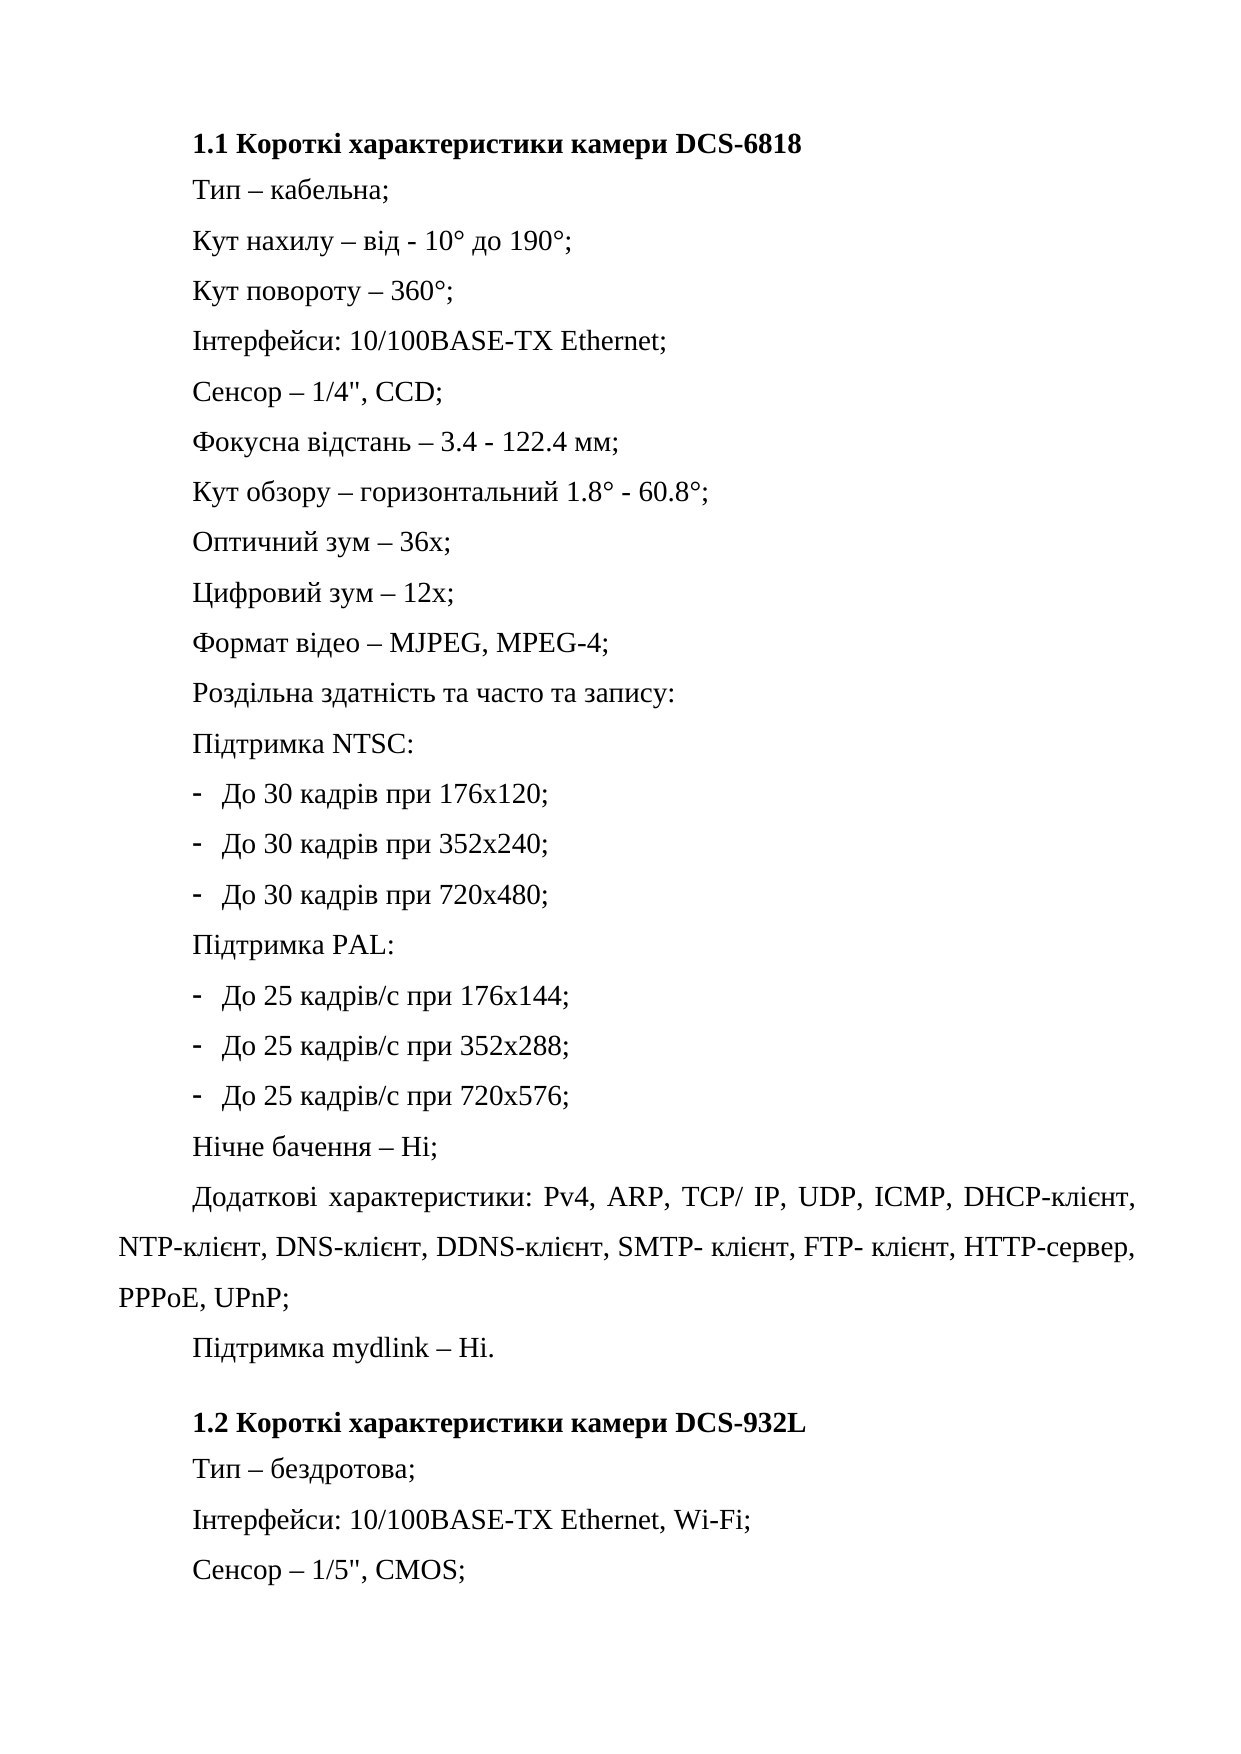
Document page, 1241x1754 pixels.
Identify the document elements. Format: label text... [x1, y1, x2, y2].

text Кут повороту – 360°; [118, 273, 1137, 307]
text Кут нахилу – від - 10° до 190°; [118, 223, 1137, 256]
list До 30 кадрів при 720x480; [118, 877, 1137, 911]
subtitle 1.2 Короткі характеристики камери DCS-932L [118, 1406, 1181, 1439]
text Підтримка PAL: [118, 927, 1137, 961]
text Тип – бездротова; [118, 1452, 1137, 1485]
list До 25 кадрів/с при 176x144; [118, 978, 1137, 1011]
list До 25 кадрів/с при 720x576; [118, 1078, 1137, 1112]
text Кут обзору – горизонтальний 1.8° - 60.8°; [118, 474, 1137, 508]
list До 30 кадрів при 352x240; [118, 827, 1137, 860]
text Інтерфейси: 10/100BASE-TX Ethernet, Wi-Fi; [118, 1502, 1137, 1535]
text Інтерфейси: 10/100BASE-TX Ethernet; [118, 323, 1137, 357]
text Формат відео – MJPEG, MPEG-4; [118, 625, 1137, 659]
text Нічне бачення – Ні; [118, 1129, 1137, 1162]
text Додаткові характеристики: Pv4, ARP, TCP/ IP, UDP, ICMP, DHCP-клієнт, NTP-клієнт, DNS-клієнт, DDNS-клієнт, SMTP- клієнт, FTP- клієнт, HTTP-сервер, PPPoE, UPnP; [118, 1179, 1137, 1313]
text Цифровий зум – 12х; [118, 575, 1137, 608]
text Підтримка NTSC: [118, 726, 1137, 759]
list До 25 кадрів/с при 352x288; [118, 1028, 1137, 1062]
list До 30 кадрів при 176x120; [118, 776, 1137, 810]
text Фокусна відстань – 3.4 - 122.4 мм; [118, 424, 1137, 457]
text Роздільна здатність та часто та запису: [118, 676, 1137, 709]
text Оптичний зум – 36х; [118, 524, 1137, 558]
text Сенсор – 1/4", CCD; [118, 374, 1137, 407]
text Тип – кабельна; [118, 172, 1137, 206]
text Сенсор – 1/5", CMOS; [118, 1552, 1137, 1586]
text Підтримка mydlink – Ні. [118, 1330, 1137, 1364]
subtitle 1.1 Короткі характеристики камери DCS-6818 [118, 126, 1181, 160]
